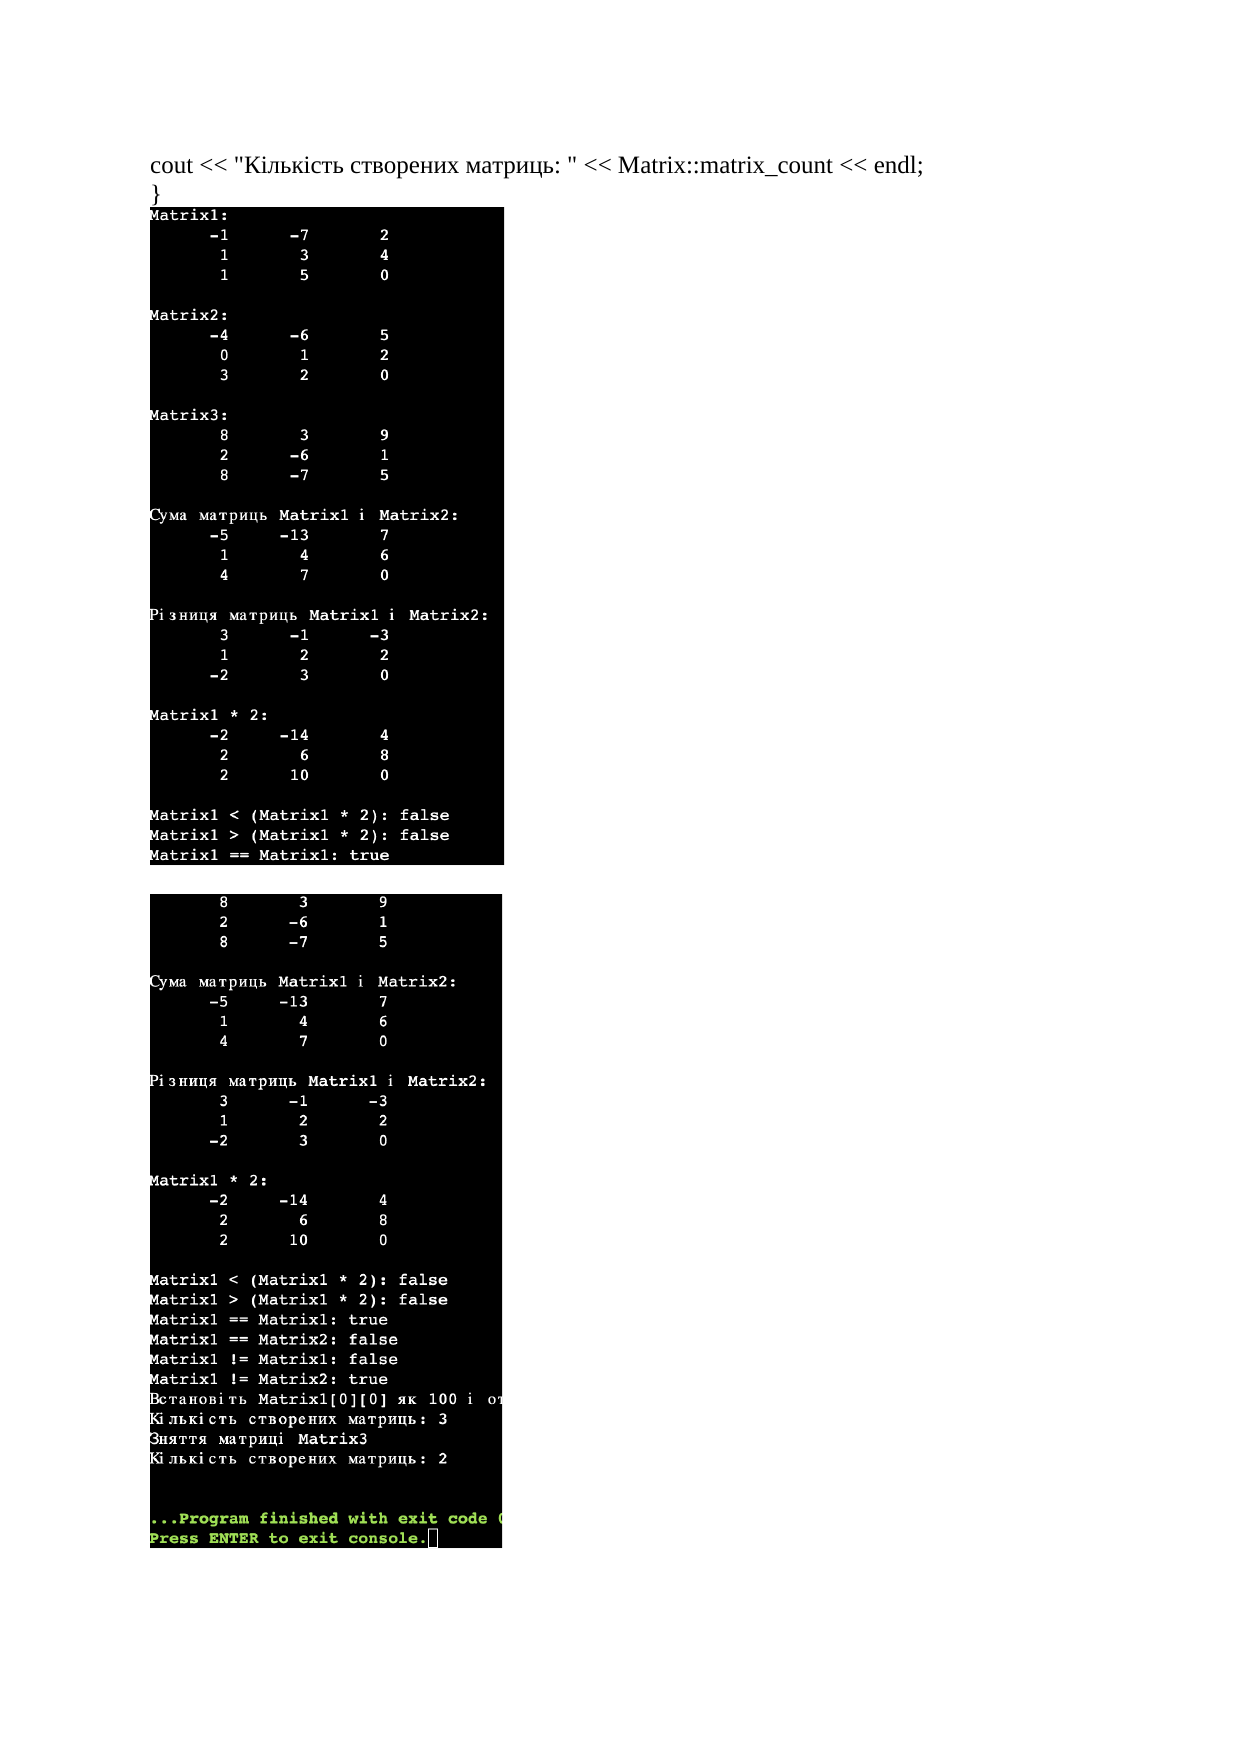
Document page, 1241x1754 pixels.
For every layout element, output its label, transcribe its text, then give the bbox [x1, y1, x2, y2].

text } [150, 179, 1090, 207]
picture [150, 207, 505, 866]
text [150, 150, 1090, 179]
picture [150, 894, 503, 1549]
